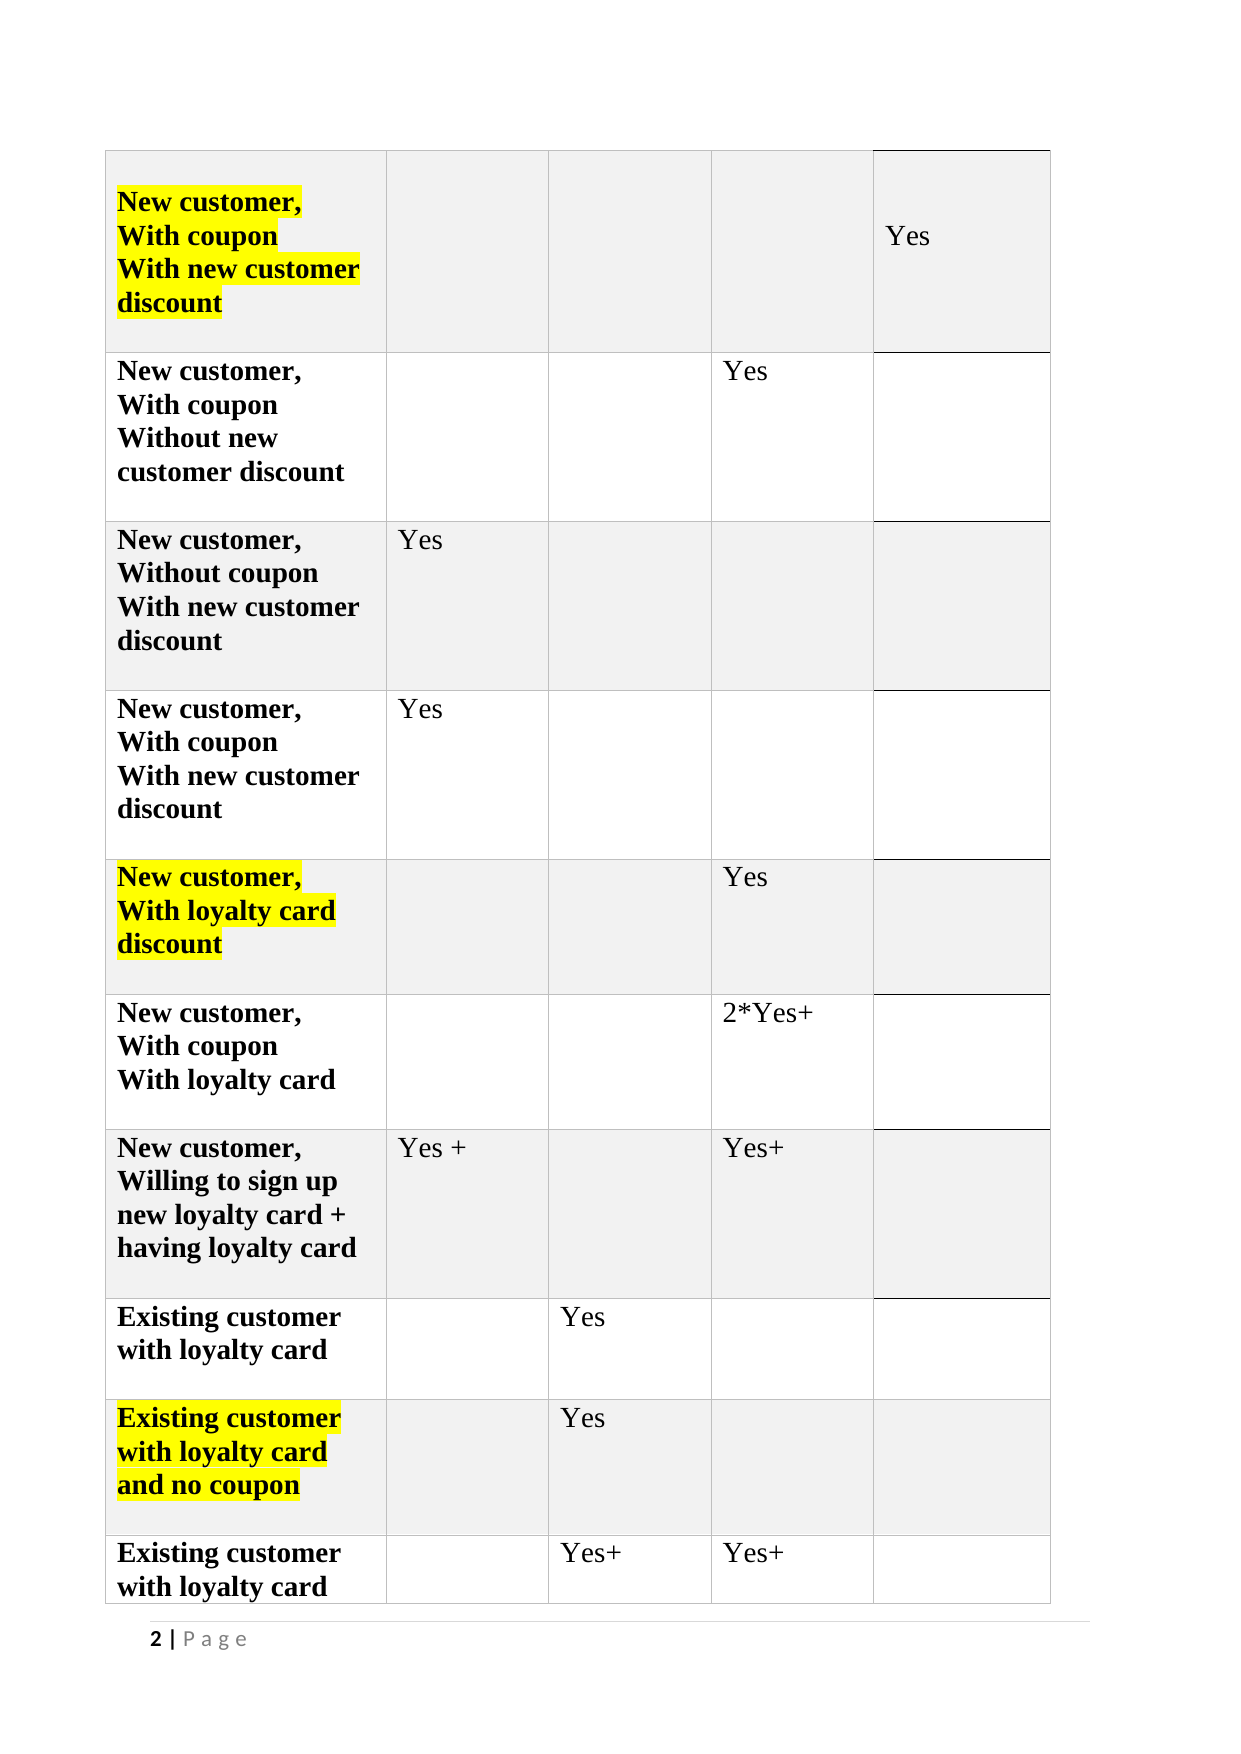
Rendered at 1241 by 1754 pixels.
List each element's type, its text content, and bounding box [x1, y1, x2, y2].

table_cell New customer, Without coupon With new customer discount [106, 522, 386, 690]
table_cell Yes [387, 691, 548, 858]
table_cell Yes+ [712, 1536, 873, 1603]
table_cell [874, 522, 1050, 690]
table_cell [874, 691, 1050, 858]
table_cell 2*Yes+ [712, 995, 873, 1129]
table_cell Yes + [387, 1130, 548, 1298]
table_cell Existing customer with loyalty card [106, 1299, 386, 1399]
table_cell [387, 1536, 548, 1603]
table_cell [874, 860, 1050, 994]
table_cell New customer, Willing to sign up new loyalty card + having loyalty card [106, 1130, 386, 1298]
table_cell New customer, With coupon With new customer discount [106, 151, 386, 352]
table_cell [712, 1400, 873, 1534]
table_cell [387, 353, 548, 521]
table_cell [387, 1400, 548, 1534]
table_cell New customer, With coupon With loyalty card [106, 995, 386, 1129]
table_cell [874, 995, 1050, 1129]
table_cell New customer, With coupon With new customer discount [106, 691, 386, 858]
table_cell [387, 1299, 548, 1399]
table_cell Yes [549, 1299, 711, 1399]
table_cell [387, 995, 548, 1129]
table_cell Yes [712, 860, 873, 994]
table_cell [874, 1130, 1050, 1298]
table_cell [874, 1536, 1050, 1603]
table_cell [549, 151, 711, 352]
table_cell New customer, With loyalty card discount [106, 860, 386, 994]
table_cell Yes+ [712, 1130, 873, 1298]
table_cell [712, 522, 873, 690]
table_cell [387, 151, 548, 352]
table_cell [712, 1299, 873, 1399]
table_cell [874, 1400, 1050, 1534]
table_cell Yes [549, 1400, 711, 1534]
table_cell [106, 1536, 386, 1603]
table_cell [712, 151, 873, 352]
table_cell [549, 353, 711, 521]
table_cell [549, 995, 711, 1129]
table_cell Yes [874, 151, 1050, 352]
table_cell [712, 691, 873, 858]
table_cell [387, 860, 548, 994]
table_cell Yes+ [549, 1536, 711, 1603]
table_cell Existing customer with loyalty card and no coupon [106, 1400, 386, 1534]
table_cell [549, 860, 711, 994]
table_cell New customer, With coupon Without new customer discount [106, 353, 386, 521]
table_cell [549, 522, 711, 690]
table_cell [874, 353, 1050, 521]
table_cell Yes [387, 522, 548, 690]
table_cell [549, 1130, 711, 1298]
table_cell Yes [712, 353, 873, 521]
table_cell [549, 691, 711, 858]
table_cell [874, 1299, 1050, 1399]
